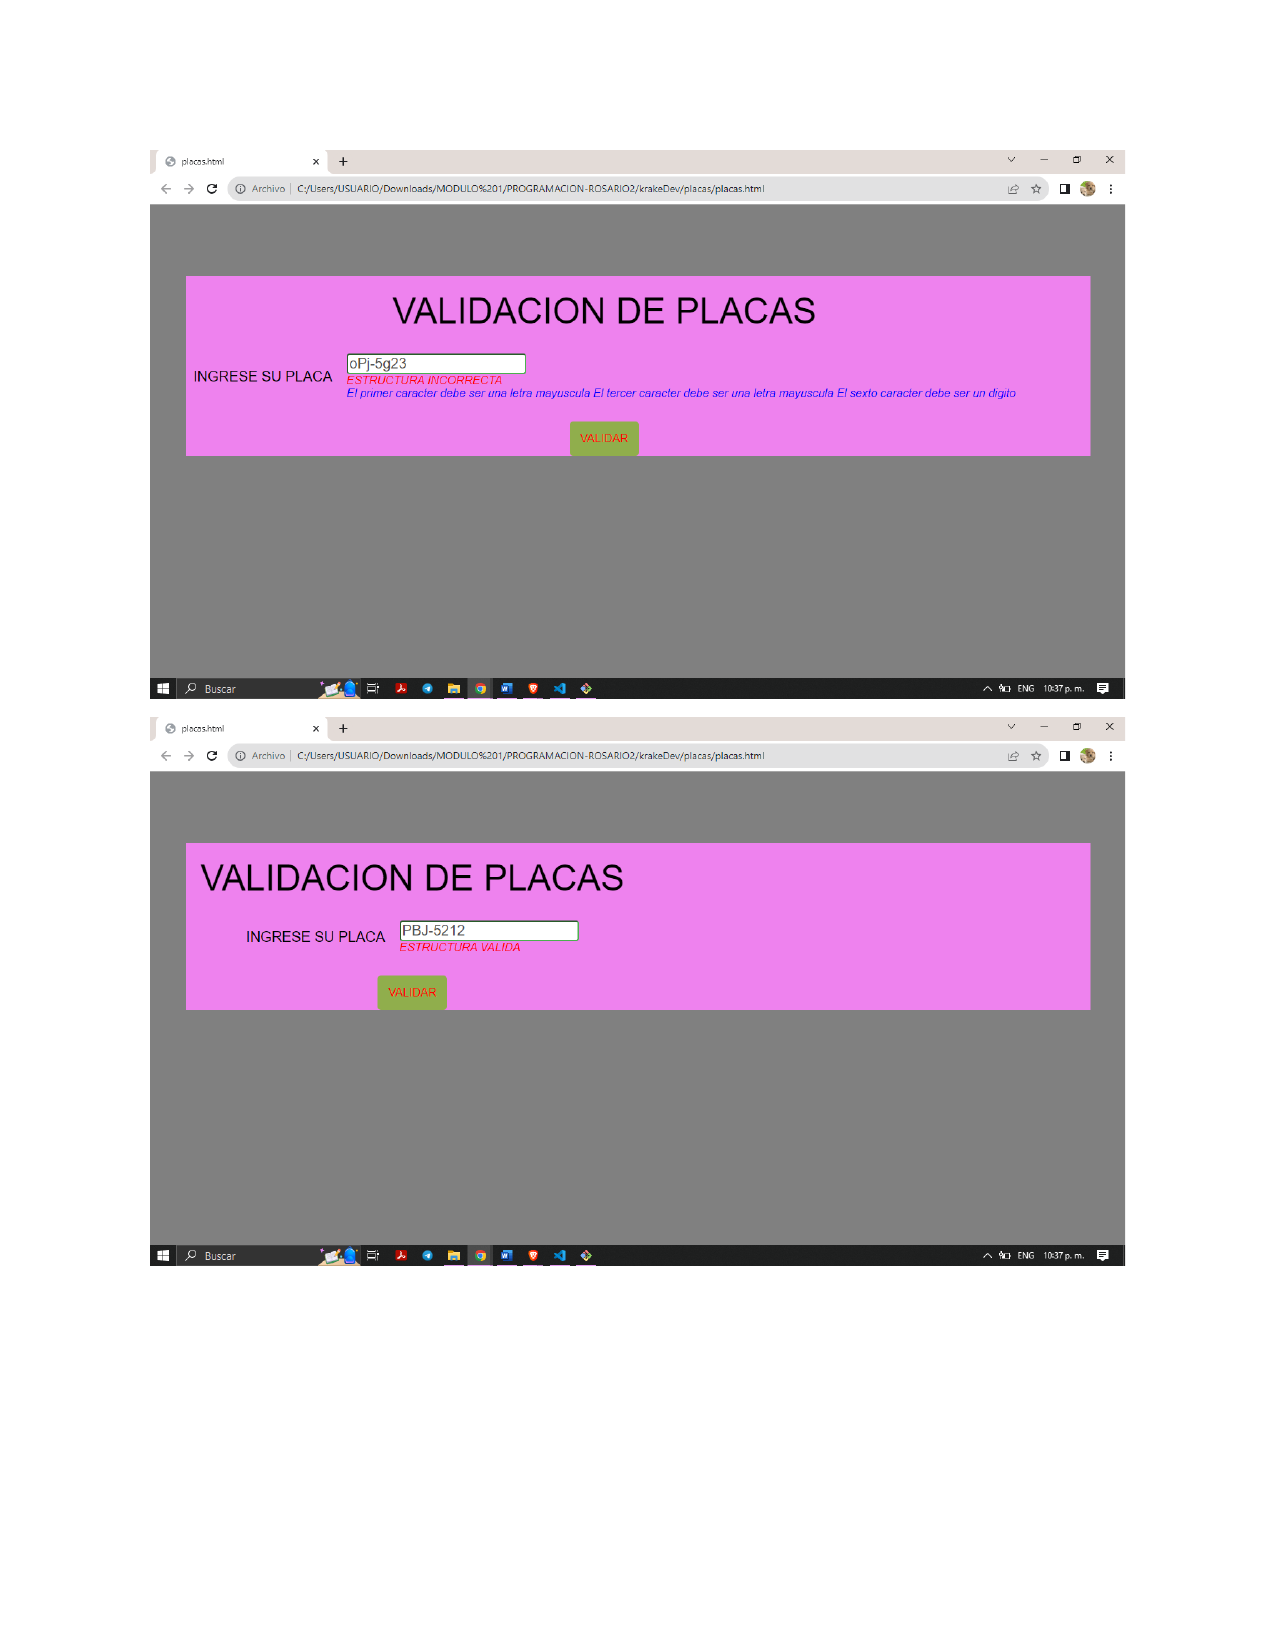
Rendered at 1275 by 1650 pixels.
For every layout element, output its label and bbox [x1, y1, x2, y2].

picture [150, 717, 1125, 1266]
picture [150, 150, 1125, 699]
